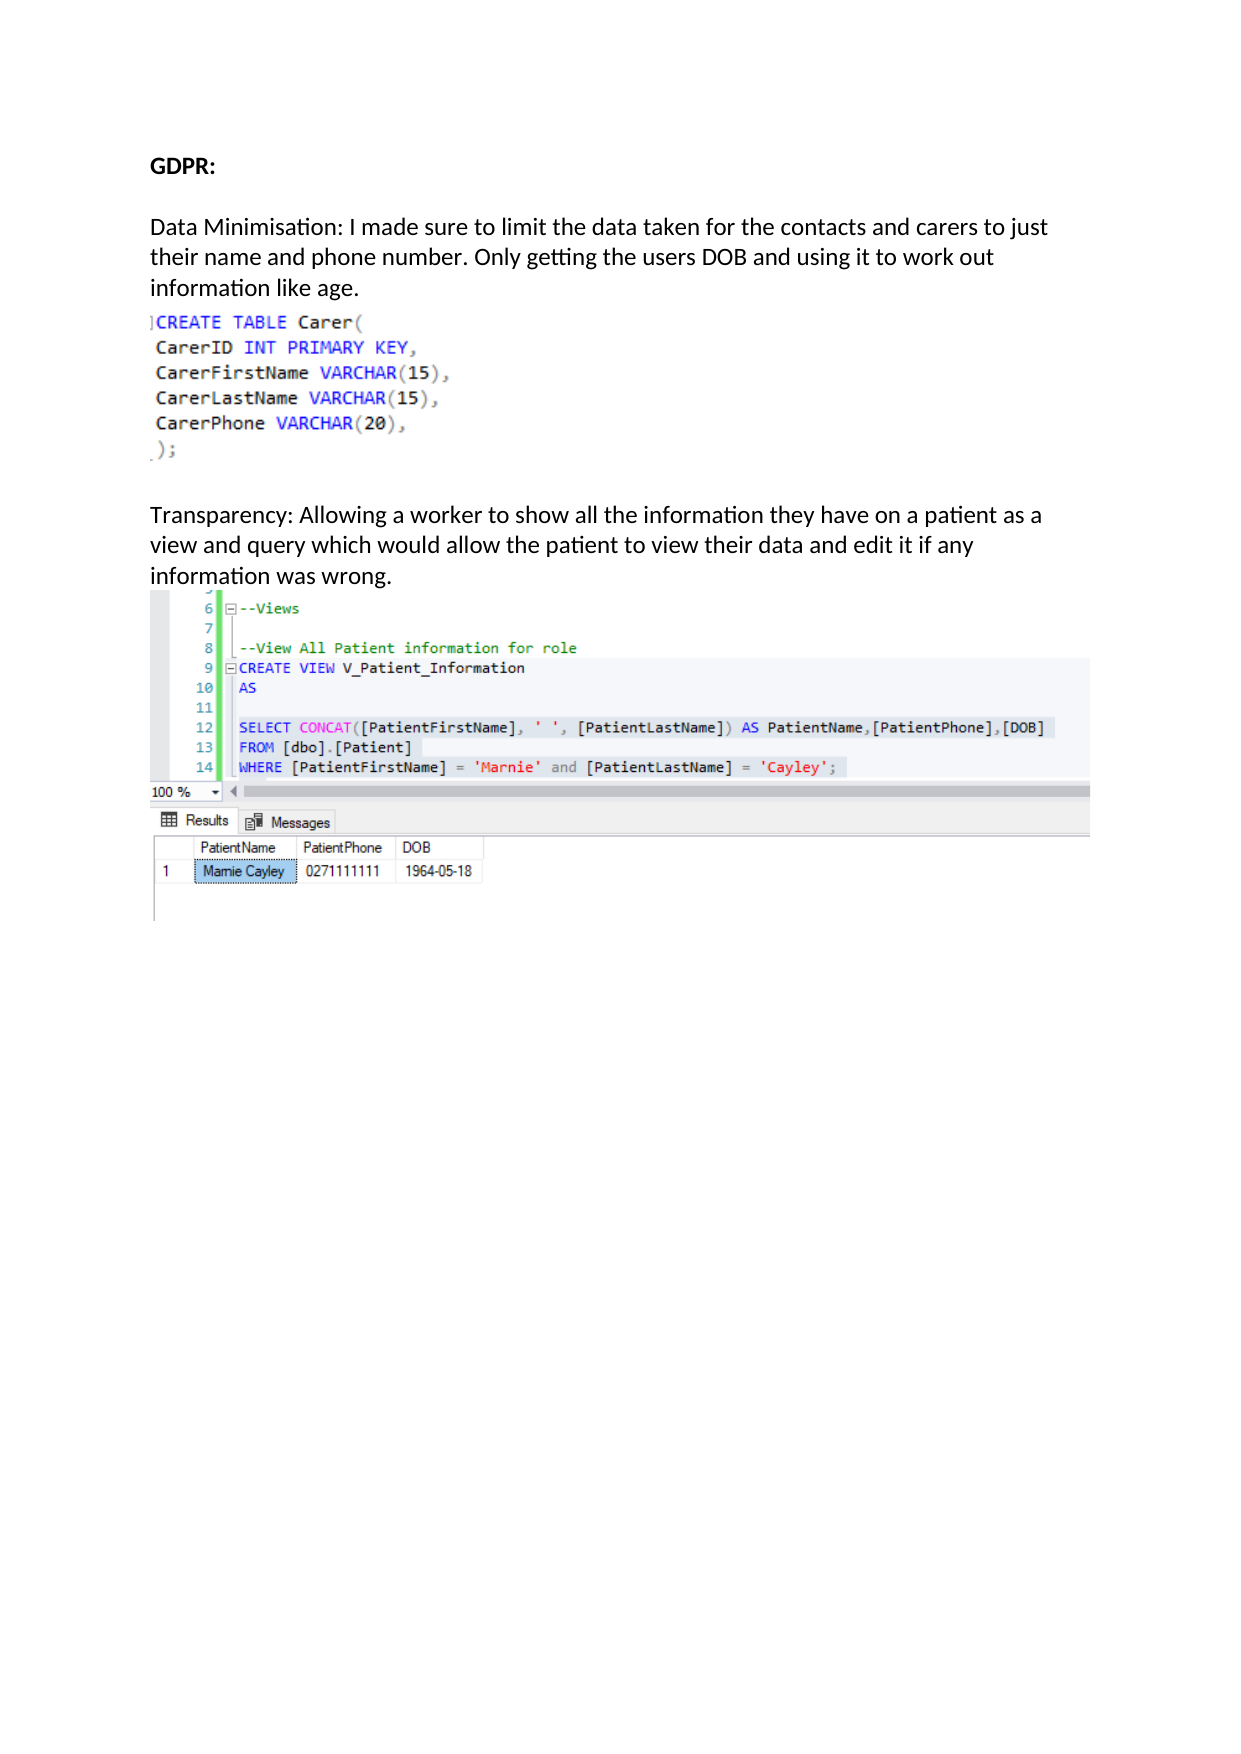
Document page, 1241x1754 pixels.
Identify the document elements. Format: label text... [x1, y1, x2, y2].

text GDPR: [150, 150, 1090, 181]
picture [150, 302, 469, 469]
text Transparency: Allowing a worker to show all the information they have on a patient as a view and query which would allow the patient to view their data and edit it if any information was wrong. [150, 499, 1090, 590]
text Data Minimisation: I made sure to limit the data taken for the contacts and carers to just their name and phone number. Only getting the users DOB and using it to work out information like age. [150, 211, 1090, 303]
picture [150, 590, 1091, 921]
